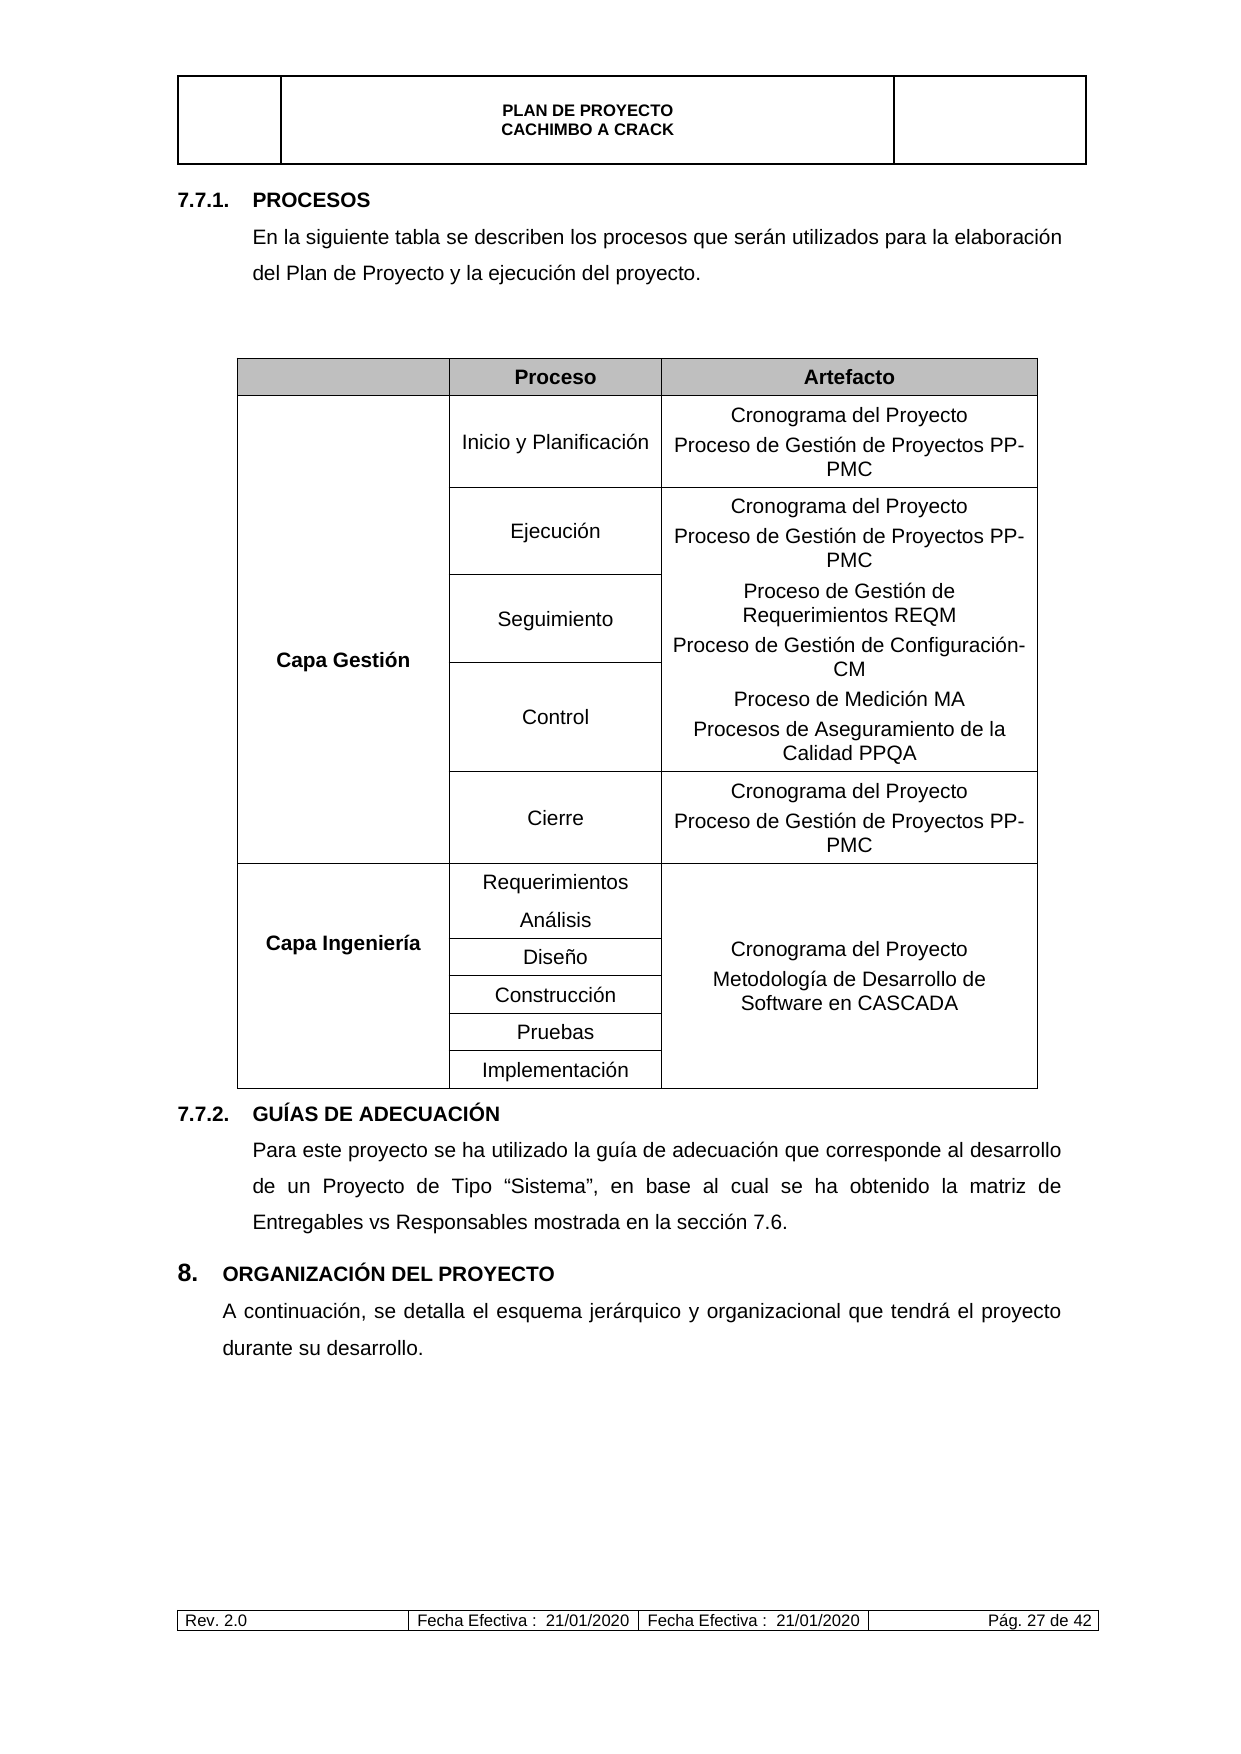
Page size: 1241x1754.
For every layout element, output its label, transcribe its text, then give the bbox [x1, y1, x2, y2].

table_header Proceso [450, 359, 661, 395]
table_cell Cronograma del Proyecto Metodología de Desarrollo de Software en CASCADA [662, 864, 1037, 1088]
table_cell Pruebas [450, 1014, 661, 1050]
table_cell Implementación [450, 1051, 661, 1088]
table_header [238, 359, 449, 395]
text En la siguiente tabla se describen los procesos que serán utilizados para la elaboración del Plan de Proyecto y la ejecución del proyecto. [252, 225, 1063, 285]
text Para este proyecto se ha utilizado la guía de adecuación que corresponde al desarrollo de un Proyecto de Tipo “Sistema”, en base al cual se ha obtenido la matriz de Entregables vs Responsables mostrada en la sección 7.6. [252, 1138, 1063, 1234]
table_cell Cronograma del Proyecto Proceso de Gestión de Proyectos PP-PMC Proceso de Gestión de Requerimientos REQM Proceso de Gestión de Configuración-CM Proceso de Medición MA Procesos de Aseguramiento de la Calidad PPQA [662, 488, 1037, 771]
table_cell Diseño [450, 939, 661, 975]
table_cell Requerimientos [450, 864, 661, 900]
text A continuación, se detalla el esquema jerárquico y organizacional que tendrá el proyecto durante su desarrollo. [222, 1299, 1063, 1359]
table_cell Capa Gestión [238, 396, 449, 863]
subtitle PROCESOS [177, 188, 1063, 212]
table_header Artefacto [662, 359, 1037, 395]
table_cell Control [450, 663, 661, 771]
table_cell Análisis [450, 900, 661, 938]
table_cell Seguimiento [450, 575, 661, 662]
subtitle ORGANIZACIÓN DEL PROYECTO [177, 1258, 1063, 1287]
table_cell Cronograma del Proyecto Proceso de Gestión de Proyectos PP-PMC [662, 772, 1037, 863]
table_cell Ejecución [450, 488, 661, 574]
table_cell Cronograma del Proyecto Proceso de Gestión de Proyectos PP-PMC [662, 396, 1037, 487]
table_cell Cierre [450, 772, 661, 863]
table_cell Construcción [450, 976, 661, 1013]
table_cell Inicio y Planificación [450, 396, 661, 487]
table_cell Capa Ingeniería [238, 864, 449, 1088]
subtitle GUÍAS DE ADECUACIÓN [177, 1101, 1063, 1125]
